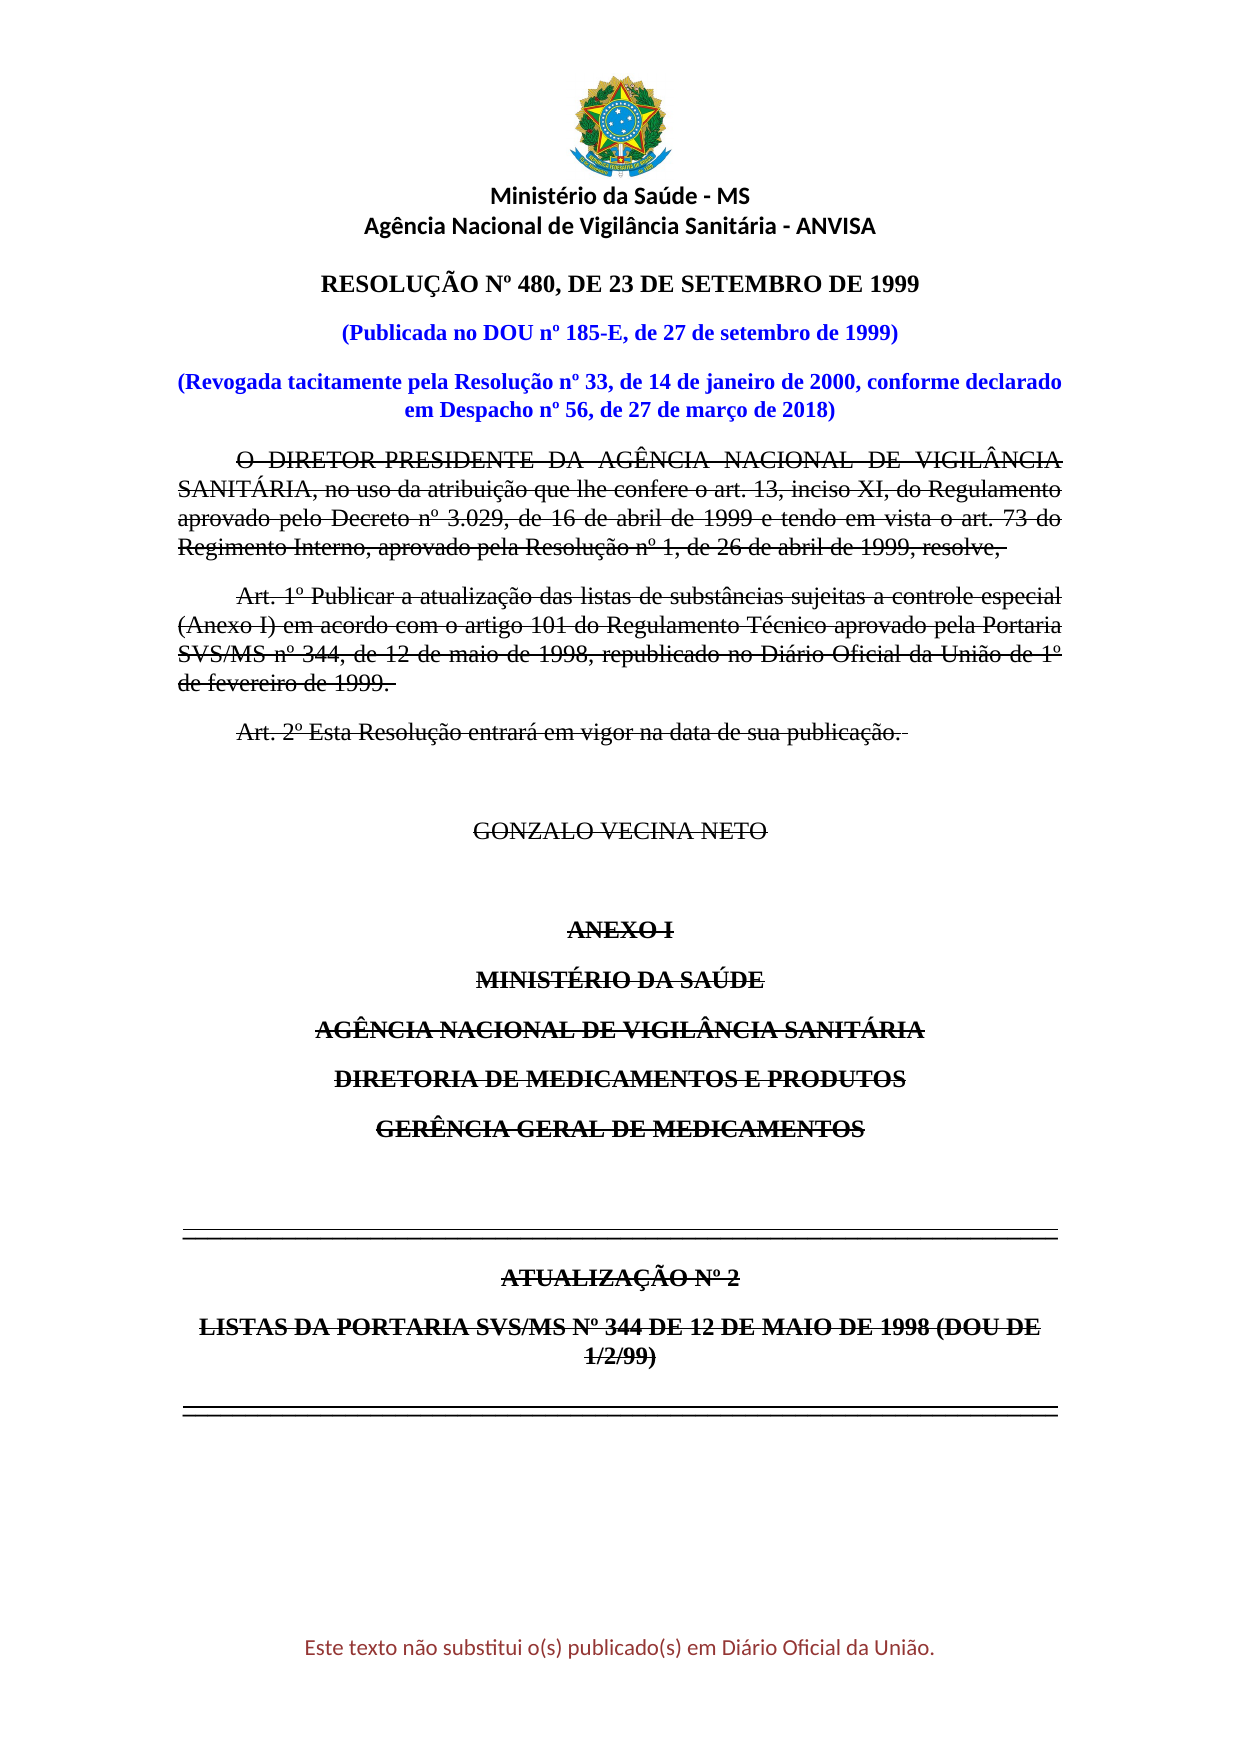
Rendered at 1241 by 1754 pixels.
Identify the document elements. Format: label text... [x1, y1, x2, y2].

picture [566, 73, 674, 180]
text DIRETORIA DE MEDICAMENTOS E PRODUTOS [177, 1064, 1063, 1093]
text ______________________________________________________________________ [177, 1391, 1063, 1419]
text GERÊNCIA GERAL DE MEDICAMENTOS [177, 1114, 1063, 1143]
text GONZALO VECINA NETO [177, 816, 1063, 845]
text Art. 2º Esta Resolução entrará em vigor na data de sua publicação. [177, 717, 1063, 746]
text O DIRETOR-PRESIDENTE DA AGÊNCIA NACIONAL DE VIGILÂNCIA SANITÁRIA, no uso da atribuição que lhe confere o art. 13, inciso XI, do Regulamento aprovado pelo Decreto nº 3.029, de 16 de abril de 1999 e tendo em vista o art. 73 do Regimento Interno, aprovado pela Resolução nº 1, de 26 de abril de 1999, resolve, [177, 446, 1063, 561]
text ATUALIZAÇÃO Nº 2 [177, 1263, 1063, 1291]
text ANEXO I [177, 916, 1063, 944]
text (Publicada no DOU nº 185-E, de 27 de setembro de 1999) [177, 319, 1063, 345]
text MINISTÉRIO DA SAÚDE [177, 965, 1063, 994]
text Art. 1º Publicar a atualização das listas de substâncias sujeitas a controle especial (Anexo I) em acordo com o artigo 101 do Regulamento Técnico aprovado pela Portaria SVS/MS nº 344, de 12 de maio de 1998, republicado no Diário Oficial da União de 1º de fevereiro de 1999. [177, 581, 1063, 696]
text LISTAS DA PORTARIA SVS/MS Nº 344 DE 12 DE MAIO DE 1998 (DOU DE 1/2/99) [177, 1312, 1063, 1370]
text RESOLUÇÃO Nº 480, DE 23 DE SETEMBRO DE 1999 [177, 269, 1063, 298]
text (Revogada tacitamente pela Resolução nº 33, de 14 de janeiro de 2000, conforme declarado em Despacho nº 56, de 27 de março de 2018) [177, 368, 1063, 423]
text AGÊNCIA NACIONAL DE VIGILÂNCIA SANITÁRIA [177, 1015, 1063, 1043]
text ______________________________________________________________________ [177, 1213, 1063, 1242]
